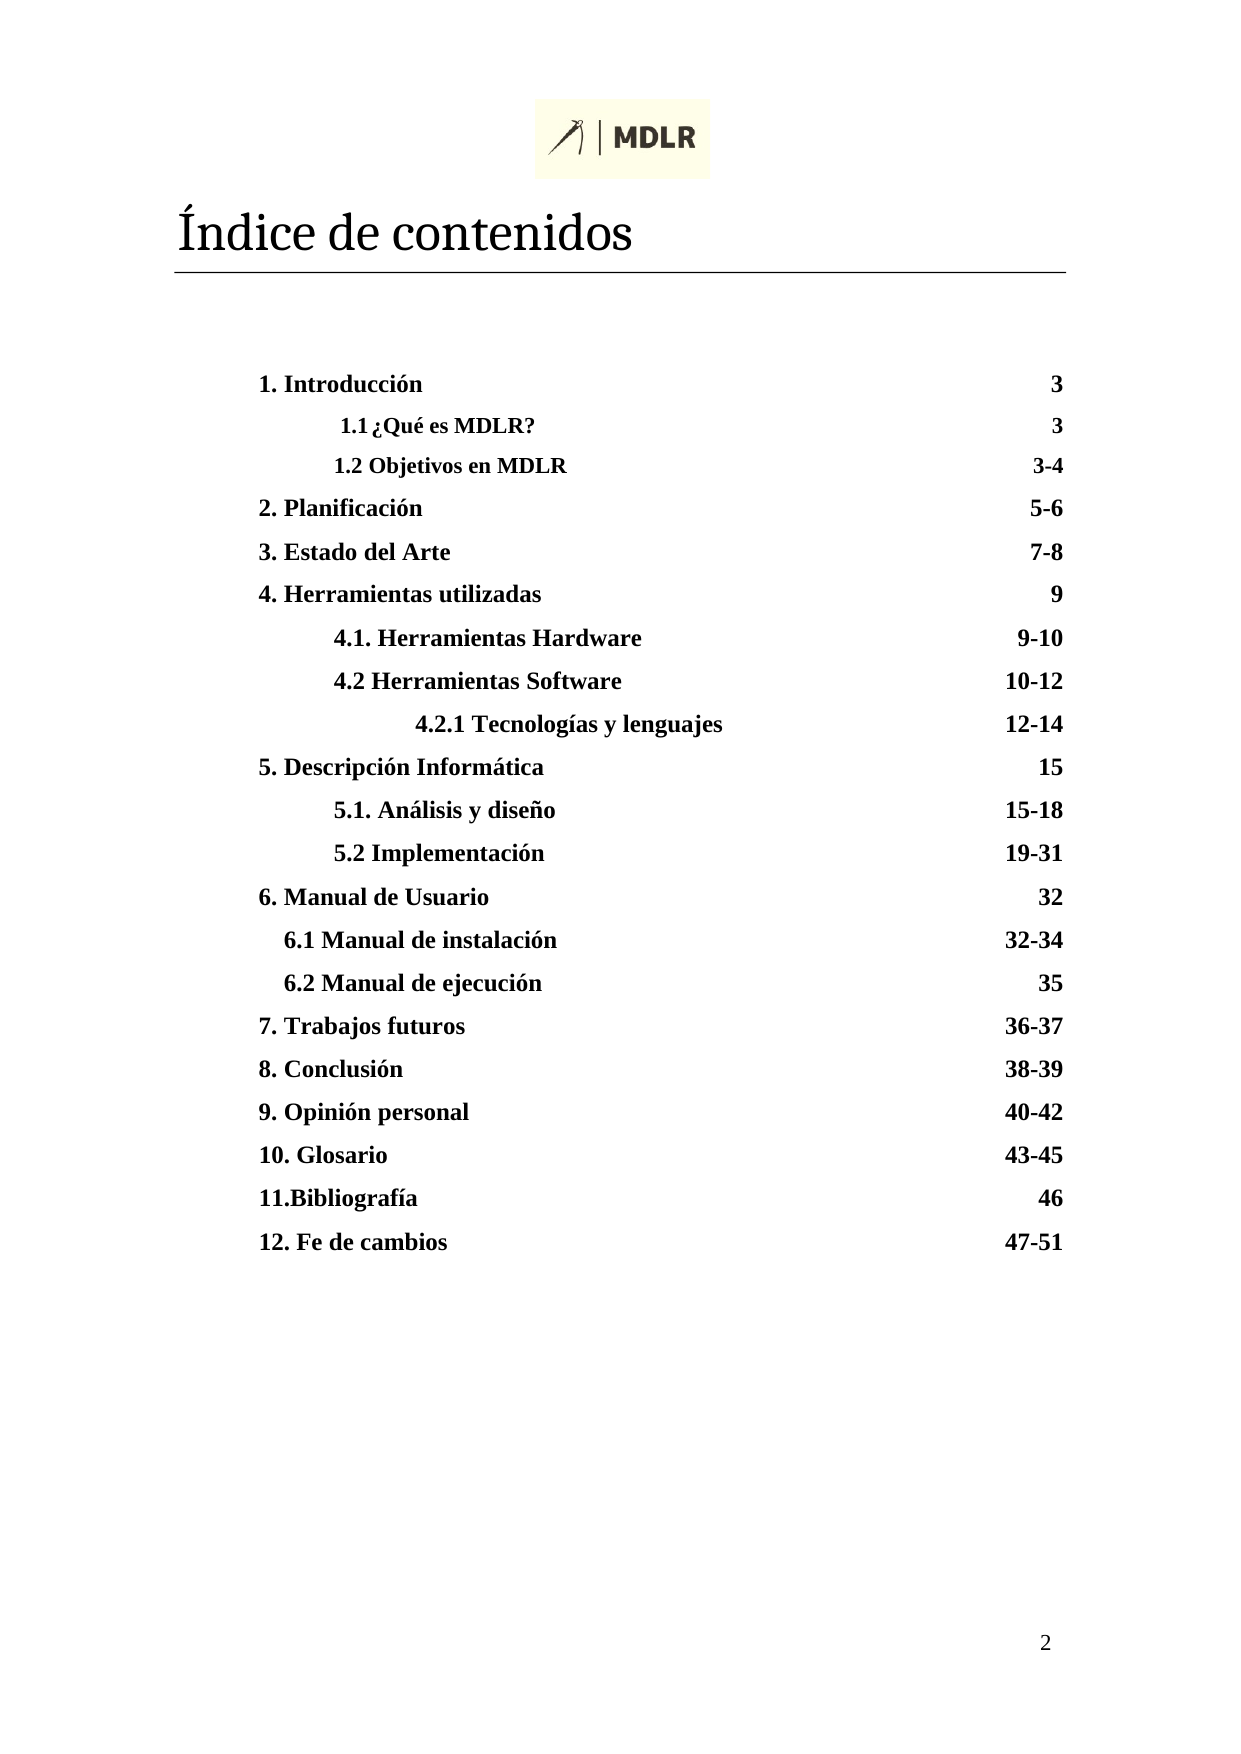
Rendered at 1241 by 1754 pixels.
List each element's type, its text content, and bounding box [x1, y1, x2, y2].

picture [535, 99, 711, 179]
title Índice de contenidos [177, 201, 1078, 264]
